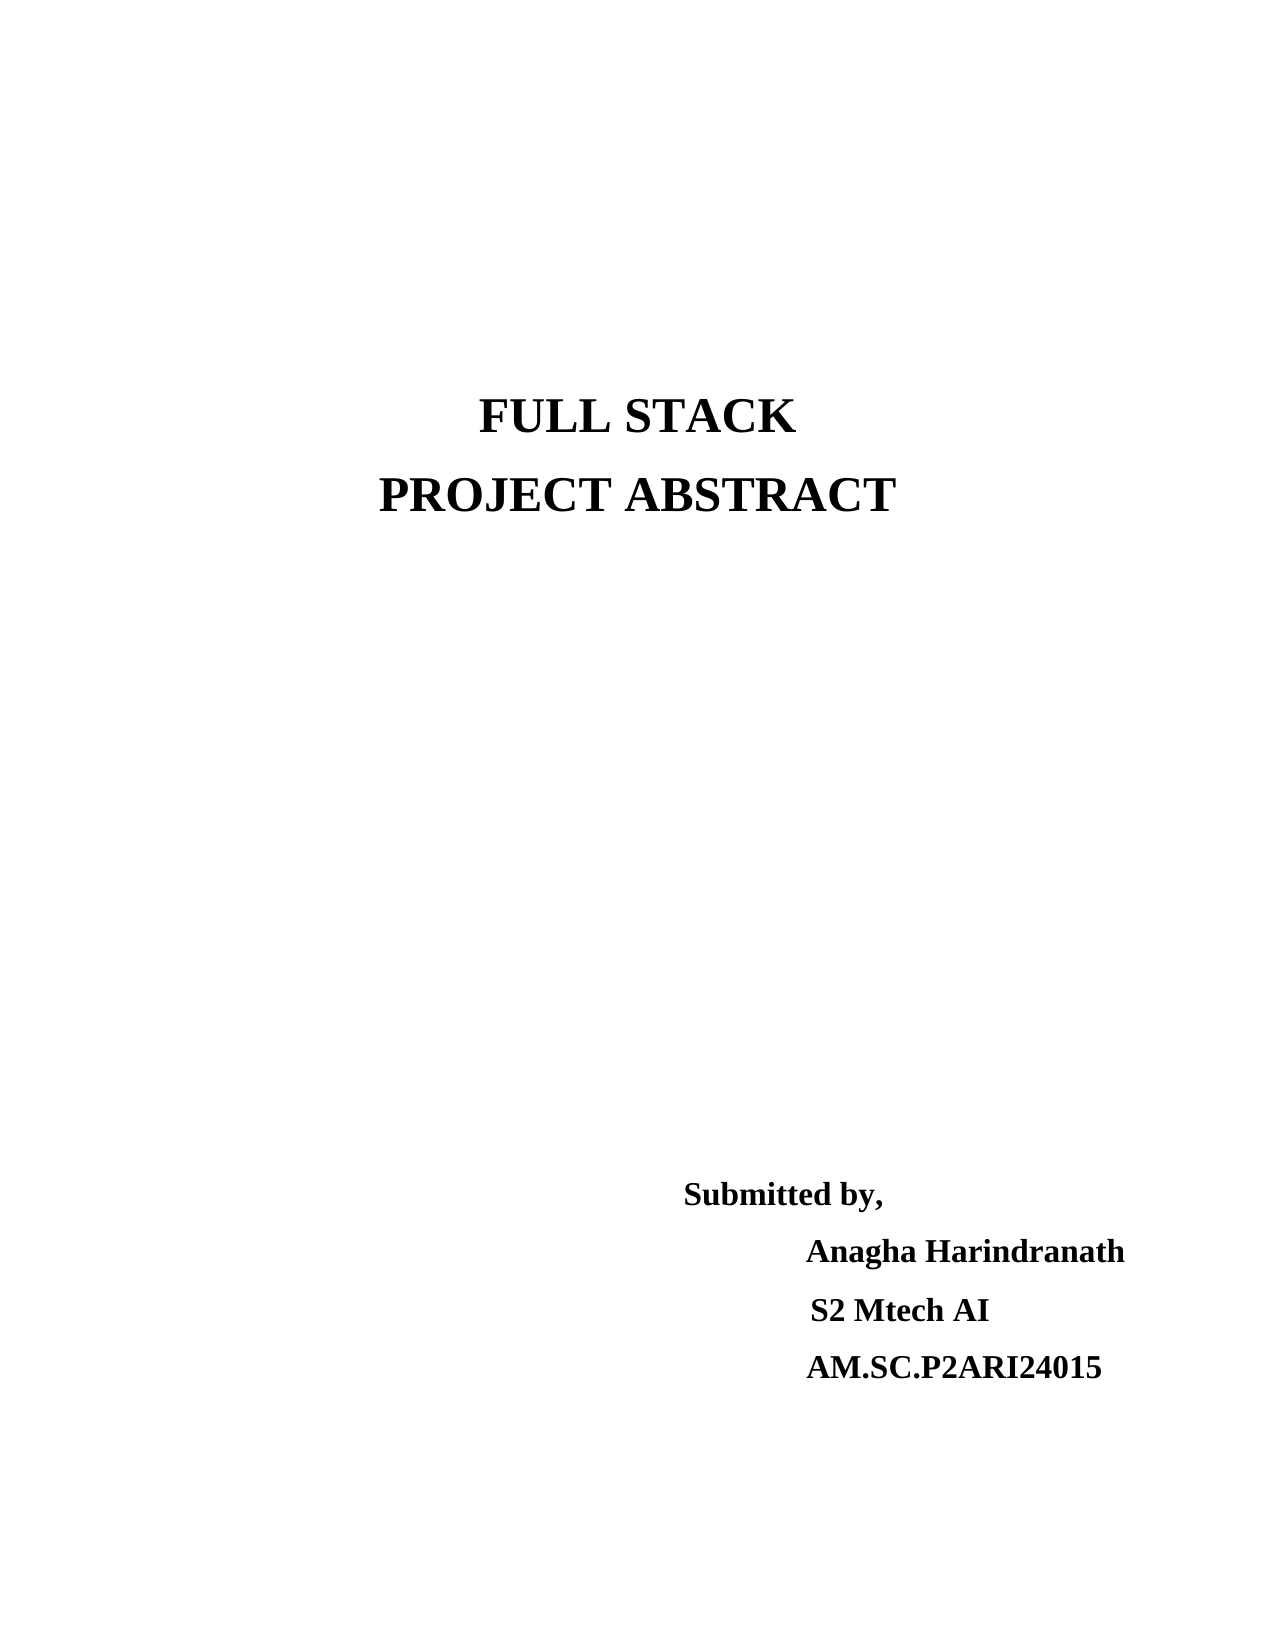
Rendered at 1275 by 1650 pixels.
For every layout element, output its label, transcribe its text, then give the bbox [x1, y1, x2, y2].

text PROJECT ABSTRACT [150, 465, 1125, 522]
text FULL STACK [150, 386, 1125, 444]
text Anagha Harindranath [150, 1232, 1125, 1270]
text S2 Mtech AI [600, 1290, 1125, 1328]
text Submitted by, [150, 1174, 1125, 1212]
text AM.SC.P2ARI24015 [750, 1348, 1125, 1386]
